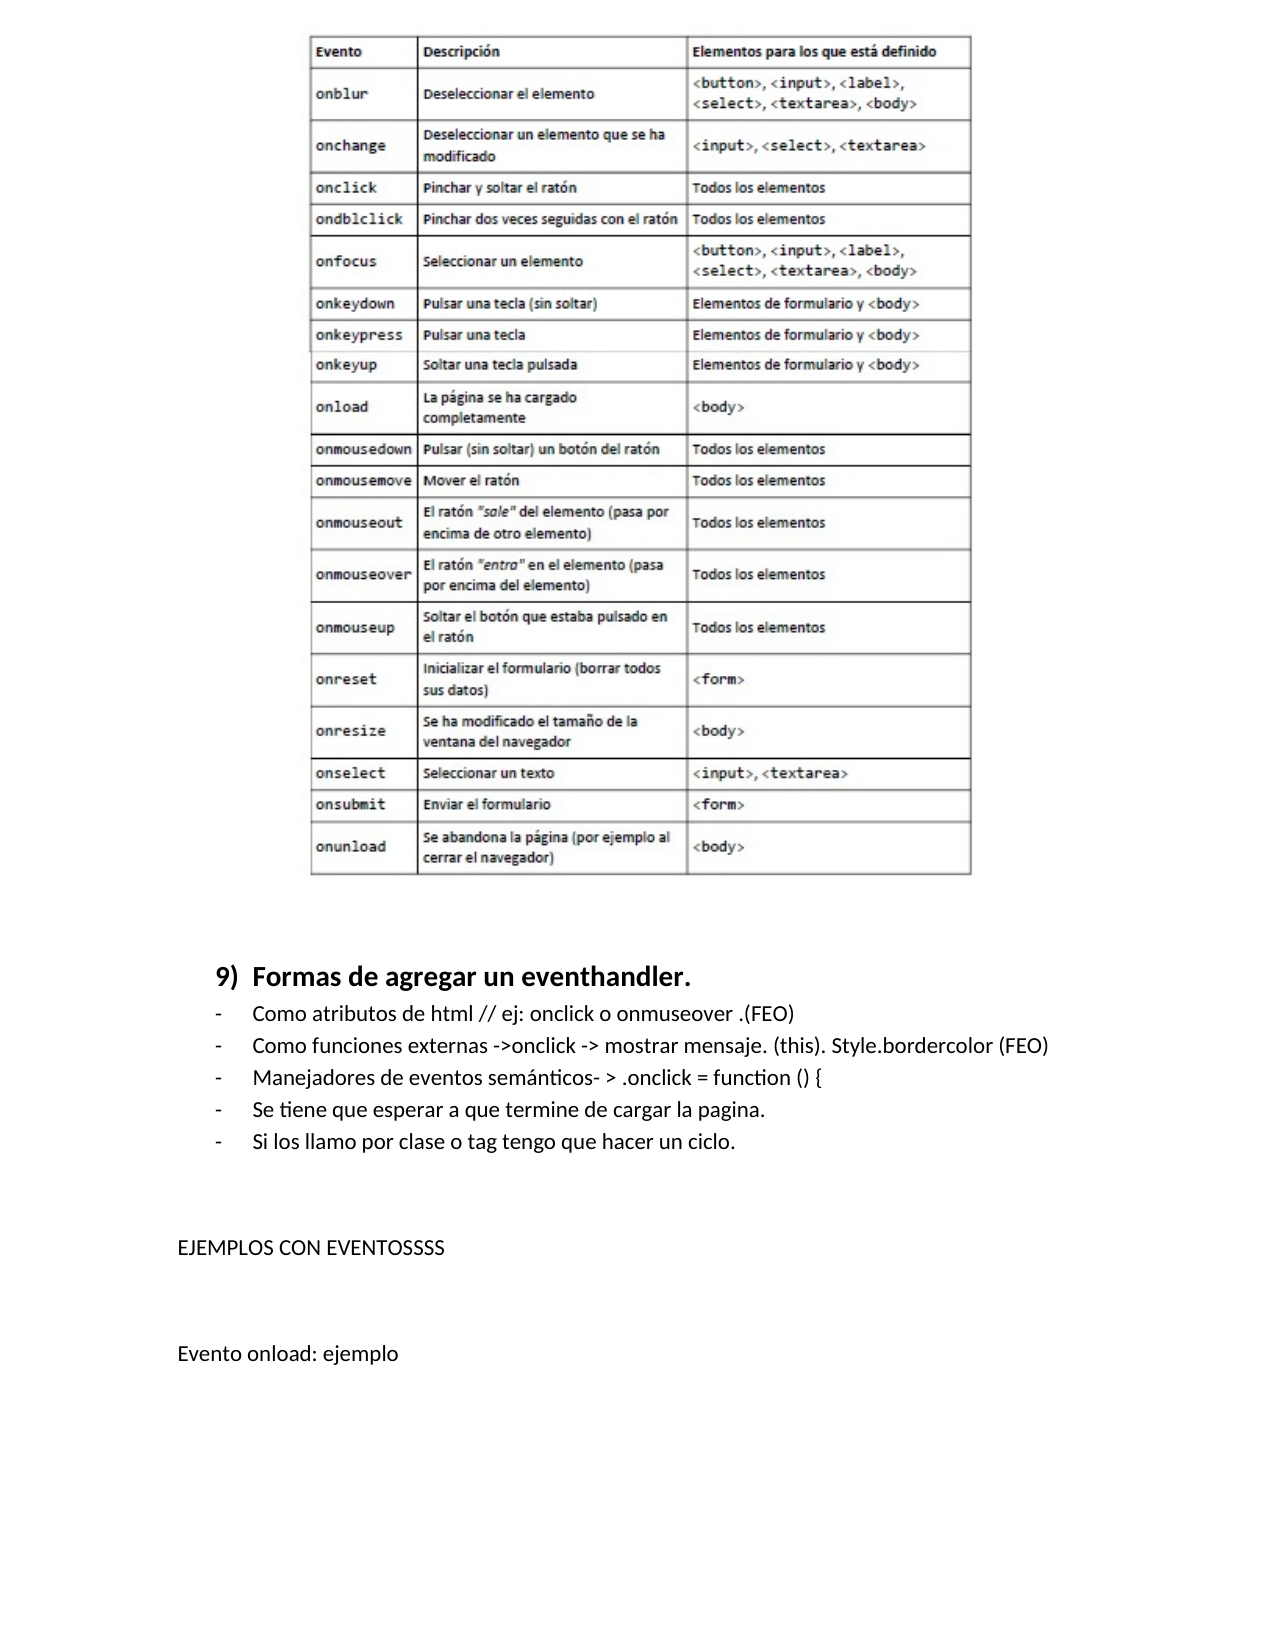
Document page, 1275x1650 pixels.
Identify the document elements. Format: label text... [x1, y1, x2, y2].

list Como funciones externas ->onclick -> mostrar mensaje. (this). Style.bordercolor (FEO) [215, 1031, 1098, 1059]
list Se tiene que esperar a que termine de cargar la pagina. [215, 1095, 1098, 1123]
text EJEMPLOS CON EVENTOSSSS [177, 1233, 1098, 1261]
list Como atributos de html // ej: onclick o onmuseover .(FEO) [215, 999, 1098, 1027]
list Manejadores de eventos semánticos- > .onclick = function () { [215, 1063, 1098, 1091]
list Si los llamo por clase o tag tengo que hacer un ciclo. [215, 1127, 1098, 1155]
picture [300, 25, 983, 891]
text Evento onload: ejemplo [177, 1339, 1098, 1367]
subtitle Formas de agregar un eventhandler. [215, 958, 1098, 993]
